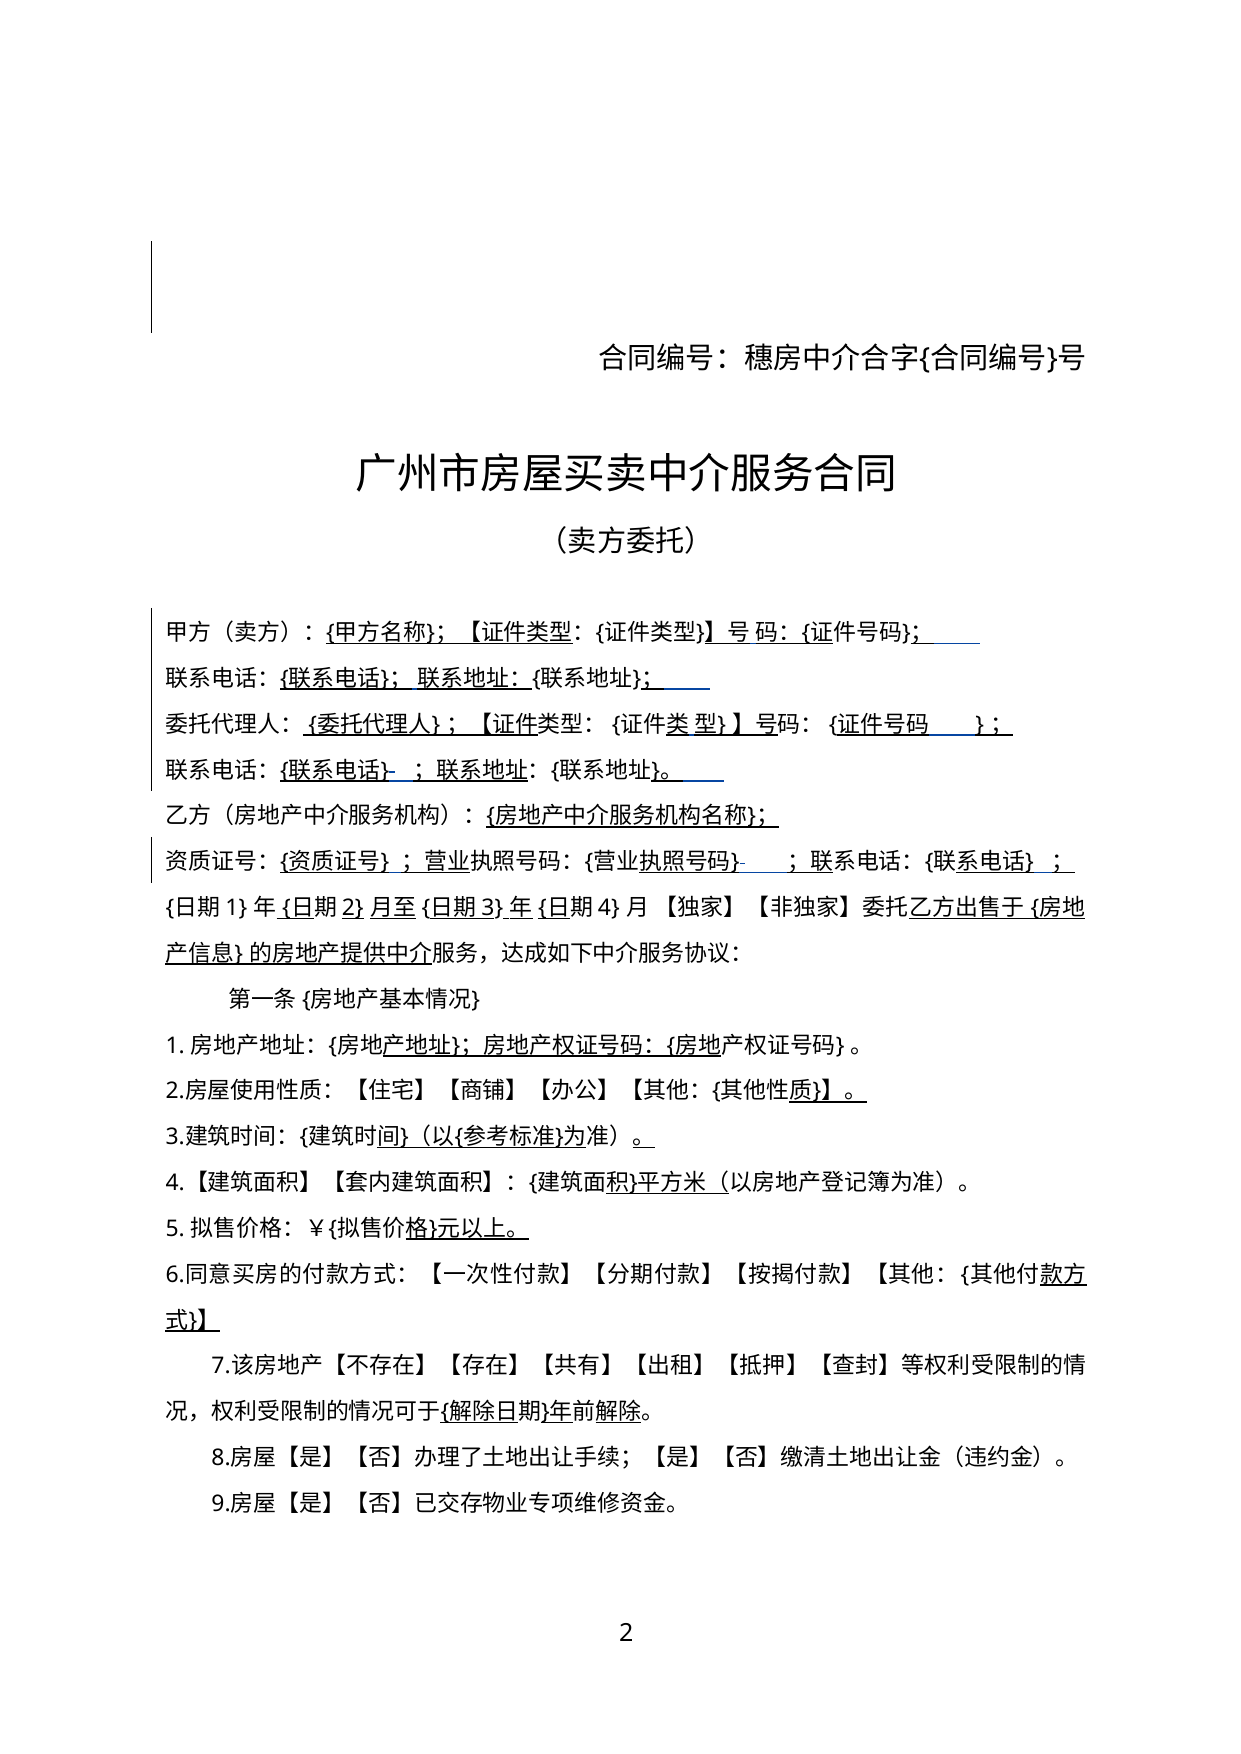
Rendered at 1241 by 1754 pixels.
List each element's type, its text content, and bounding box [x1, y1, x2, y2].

text 5. 拟售价格：￥{拟售价格}元以上。 [165, 1204, 1087, 1249]
text 委托代理人： {委托代理人} ；【证件类型： {证件类型} 】号码： {证件号码} ； [165, 699, 1087, 745]
text 资质证号：{资质证号}；营业执照号码：{营业执照号码}；联系电话：{联系电话}； [165, 837, 1087, 883]
text 广州市房屋买卖中介服务合同 [165, 424, 1087, 516]
text （卖方委托） [165, 516, 1087, 562]
text 2.房屋使用性质：【住宅】【商铺】【办公】【其他：{其他性质}】。 [165, 1066, 1087, 1112]
text 1. 房地产地址：{房地产地址}；房地产权证号码：{房地产权证号码} 。 [165, 1020, 1087, 1066]
text {日期1} 年 {日期2} 月至 {日期3} 年 {日期4} 月 【独家】【非独家】委托乙方出售于 {房地产信息} 的房地产提供中介服务，达成如下中介服务协议： [165, 883, 1087, 974]
text 联系电话：{联系电话}；联系地址：{联系地址}。 [165, 745, 1087, 791]
text 9.房屋【是】【否】已交存物业专项维修资金。 [165, 1479, 1087, 1524]
text 6.同意买房的付款方式：【一次性付款】【分期付款】【按揭付款】【其他：{其他付款方式}】 [165, 1249, 1087, 1341]
text 乙方（房地产中介服务机构）：{房地产中介服务机构名称}； [165, 791, 1087, 837]
text 联系电话：{联系电话}；联系地址：{联系地址}； [165, 654, 1087, 699]
text 8.房屋【是】【否】办理了土地出让手续；【是】【否】缴清土地出让金（违约金）。 [165, 1433, 1087, 1479]
text 甲方（卖方）：{甲方名称}；【证件类型：{证件类型}】号码：{证件号码}； [165, 608, 1087, 654]
text 第一条 {房地产基本情况} [228, 974, 1087, 1020]
text 合同编号：穗房中介合字{合同编号}号 [165, 333, 1087, 379]
text 4.【建筑面积】【套内建筑面积】：{建筑面积}平方米（以房地产登记簿为准）。 [165, 1158, 1087, 1204]
text 3.建筑时间：{建筑时间}（以{参考标准}为准）。 [165, 1112, 1087, 1158]
text 7.该房地产【不存在】【存在】【共有】【出租】【抵押】【查封】等权利受限制的情况，权利受限制的情况可于{解除日期}年前解除。 [165, 1341, 1087, 1433]
